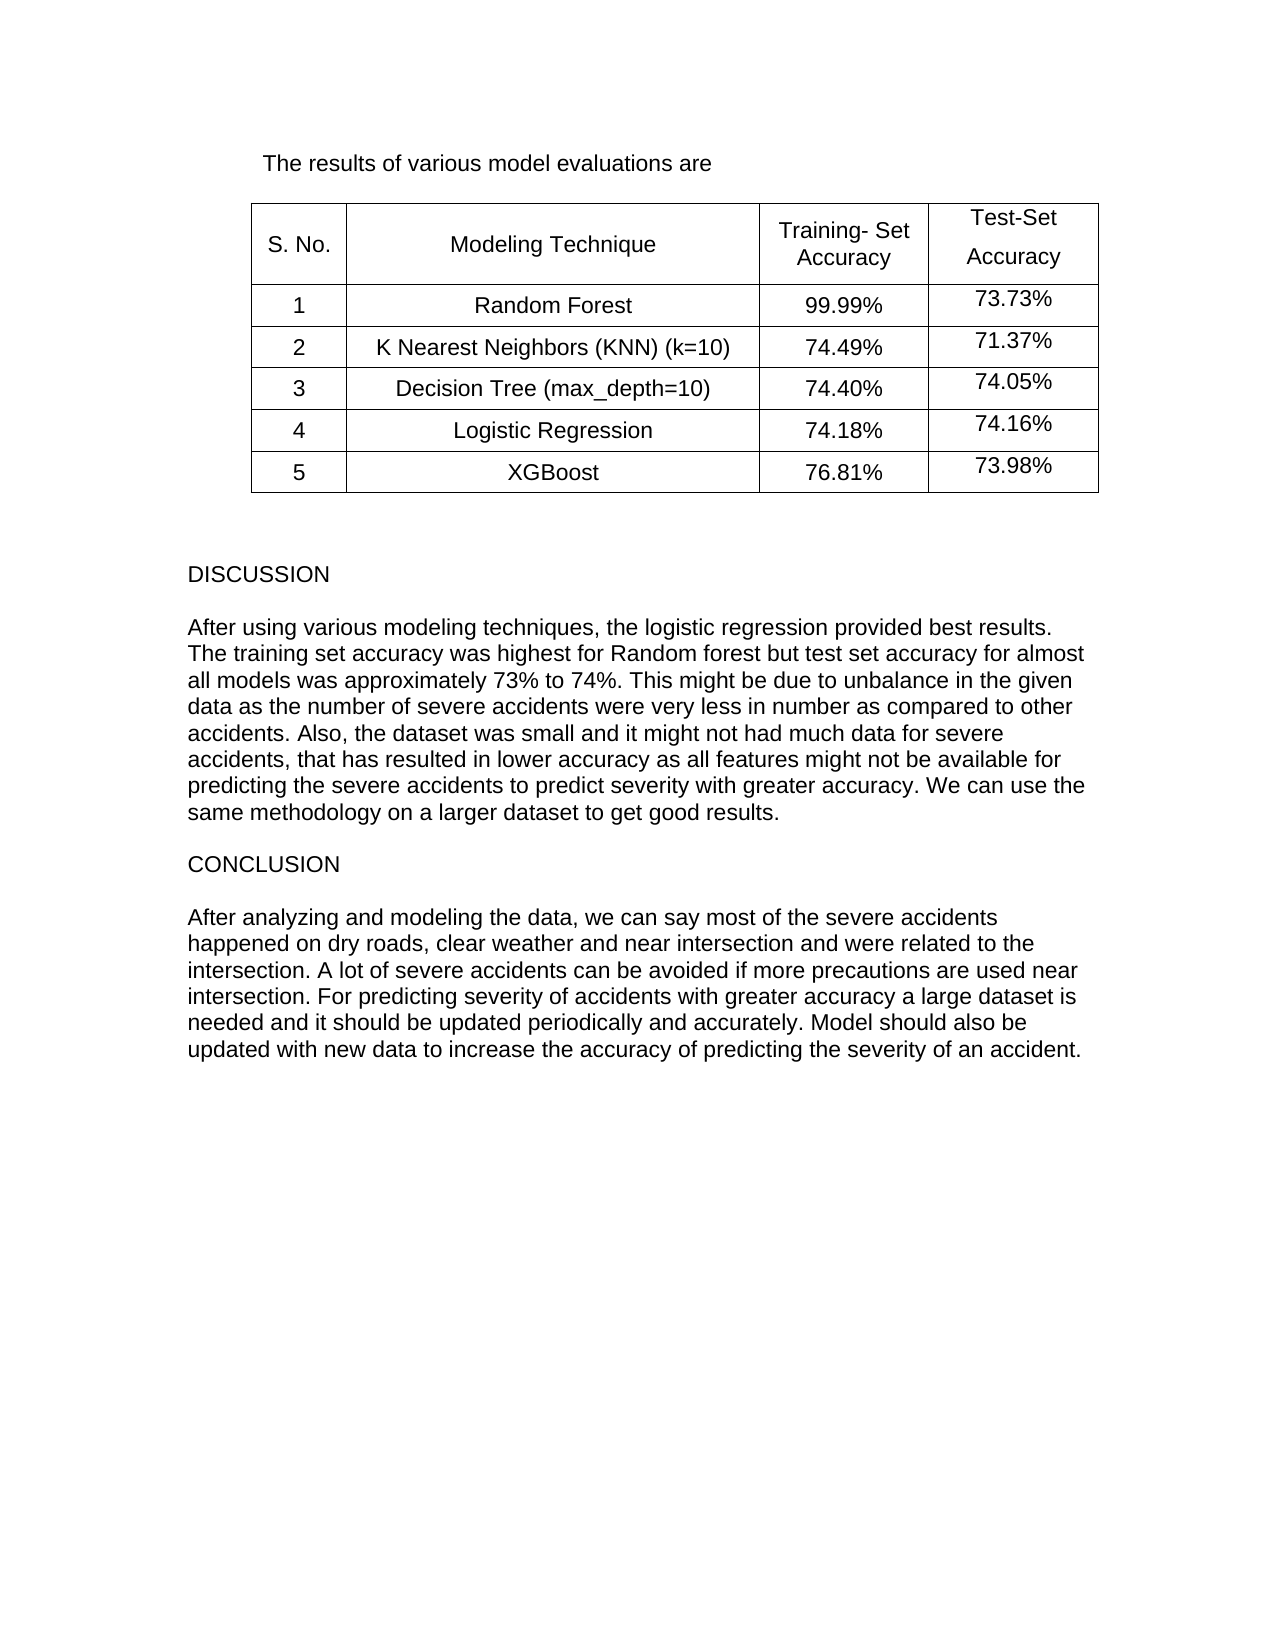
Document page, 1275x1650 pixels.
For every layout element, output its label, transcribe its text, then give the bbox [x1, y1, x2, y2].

table_cell 74.18% [760, 410, 928, 451]
table_header Training- Set Accuracy [760, 204, 928, 284]
table_cell 71.37% [929, 327, 1098, 367]
table_cell 73.98% [929, 452, 1098, 492]
table_header S. No. [252, 204, 346, 284]
table_cell 99.99% [760, 285, 928, 326]
text CONCLUSION [187, 851, 1087, 878]
text The results of various model evaluations are [262, 150, 1087, 176]
table_header Modeling Technique [347, 204, 759, 284]
table_cell 74.05% [929, 368, 1098, 409]
table_cell 73.73% [929, 285, 1098, 326]
table_cell 3 [252, 368, 346, 409]
table_cell Decision Tree (max_depth=10) [347, 368, 759, 409]
table_cell 2 [252, 327, 346, 367]
table_cell 74.40% [760, 368, 928, 409]
table_cell 5 [252, 452, 346, 492]
text DISCUSSION [187, 561, 1087, 588]
table_cell 4 [252, 410, 346, 451]
table_header Test-Set Accuracy [929, 204, 1098, 284]
table_cell 1 [252, 285, 346, 326]
text After analyzing and modeling the data, we can say most of the severe accidents happened on dry roads, clear weather and near intersection and were related to the intersection. A lot of severe accidents can be avoided if more precautions are used near intersection. For predicting severity of accidents with greater accuracy a large dataset is needed and it should be updated periodically and accurately. Model should also be updated with new data to increase the accuracy of predicting the severity of an accident. [187, 904, 1087, 1062]
table_cell 74.16% [929, 410, 1098, 451]
table_cell XGBoost [347, 452, 759, 492]
table_cell K Nearest Neighbors (KNN) (k=10) [347, 327, 759, 367]
table_cell 76.81% [760, 452, 928, 492]
text After using various modeling techniques, the logistic regression provided best results. The training set accuracy was highest for Random forest but test set accuracy for almost all models was approximately 73% to 74%. This might be due to unbalance in the given data as the number of severe accidents were very less in number as compared to other accidents. Also, the dataset was small and it might not had much data for severe accidents, that has resulted in lower accuracy as all features might not be available for predicting the severe accidents to predict severity with greater accuracy. We can use the same methodology on a larger dataset to get good results. [187, 614, 1087, 825]
table_cell 74.49% [760, 327, 928, 367]
table_cell Random Forest [347, 285, 759, 326]
table_cell Logistic Regression [347, 410, 759, 451]
